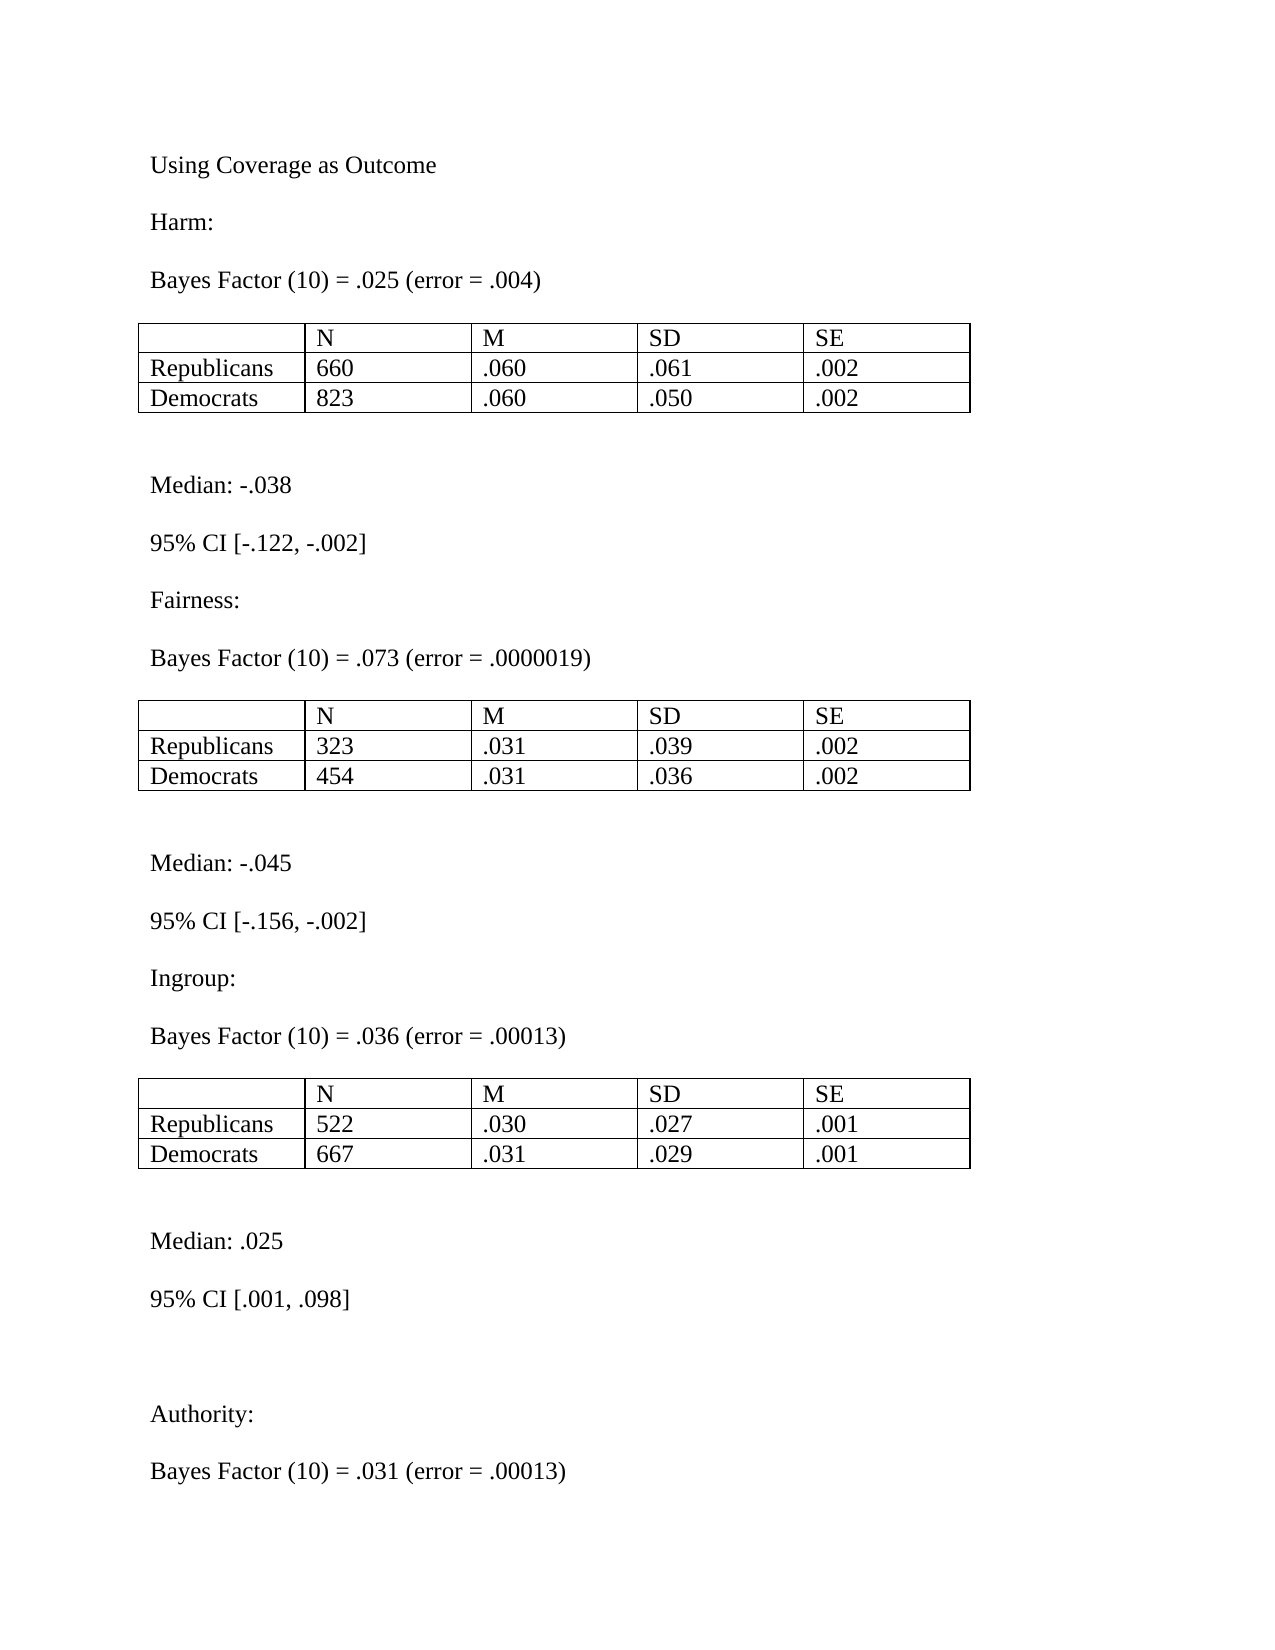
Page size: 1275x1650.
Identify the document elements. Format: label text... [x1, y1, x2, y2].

table_cell .029 [638, 1139, 803, 1168]
table_cell .031 [472, 761, 637, 790]
table_cell .036 [638, 761, 803, 790]
table_cell 660 [306, 353, 471, 382]
text Harm: [150, 207, 1125, 236]
table_header M [472, 701, 637, 730]
table_cell 522 [306, 1109, 471, 1138]
table_cell 454 [306, 761, 471, 790]
table_header M [472, 324, 637, 352]
table_header [139, 701, 304, 730]
text 95% CI [-.122, -.002] [150, 528, 1125, 557]
text Bayes Factor (10) = .073 (error = .0000019) [150, 643, 1125, 672]
text Ingroup: [150, 963, 1125, 992]
table_cell Republicans [139, 353, 304, 382]
table_cell .039 [638, 731, 803, 760]
text Median: -.038 [150, 470, 1125, 499]
table_header SE [804, 1079, 969, 1108]
table_cell .001 [804, 1139, 969, 1168]
text Bayes Factor (10) = .036 (error = .00013) [150, 1021, 1125, 1049]
text Fairness: [150, 585, 1125, 614]
table_header SE [804, 701, 969, 730]
table_cell .060 [472, 383, 637, 412]
table_cell .031 [472, 731, 637, 760]
table_cell 323 [306, 731, 471, 760]
table_header SD [638, 1079, 803, 1108]
text Bayes Factor (10) = .031 (error = .00013) [150, 1456, 1125, 1485]
table_cell .050 [638, 383, 803, 412]
table_cell Democrats [139, 761, 304, 790]
text Authority: [150, 1399, 1125, 1427]
table_cell .002 [804, 731, 969, 760]
table_cell Democrats [139, 383, 304, 412]
table_header N [306, 701, 471, 730]
table_cell Republicans [139, 731, 304, 760]
text Bayes Factor (10) = .025 (error = .004) [150, 265, 1125, 294]
table_cell .061 [638, 353, 803, 382]
table_cell .001 [804, 1109, 969, 1138]
table_header M [472, 1079, 637, 1108]
text Median: .025 [150, 1226, 1125, 1255]
text Using Coverage as Outcome [150, 150, 1125, 179]
table_cell .031 [472, 1139, 637, 1168]
table_cell .002 [804, 761, 969, 790]
table_cell .002 [804, 353, 969, 382]
table_cell .027 [638, 1109, 803, 1138]
text Median: -.045 [150, 848, 1125, 877]
table_cell 823 [306, 383, 471, 412]
table_cell Republicans [139, 1109, 304, 1138]
text 95% CI [.001, .098] [150, 1284, 1125, 1312]
table_cell 667 [306, 1139, 471, 1168]
table_header N [306, 1079, 471, 1108]
table_header [139, 1079, 304, 1108]
table_header N [306, 324, 471, 352]
table_header SD [638, 701, 803, 730]
table_cell Democrats [139, 1139, 304, 1168]
table_header SE [804, 324, 969, 352]
table_cell .002 [804, 383, 969, 412]
table_header SD [638, 324, 803, 352]
table_header [139, 324, 304, 352]
table_cell .060 [472, 353, 637, 382]
table_cell .030 [472, 1109, 637, 1138]
text 95% CI [-.156, -.002] [150, 906, 1125, 934]
